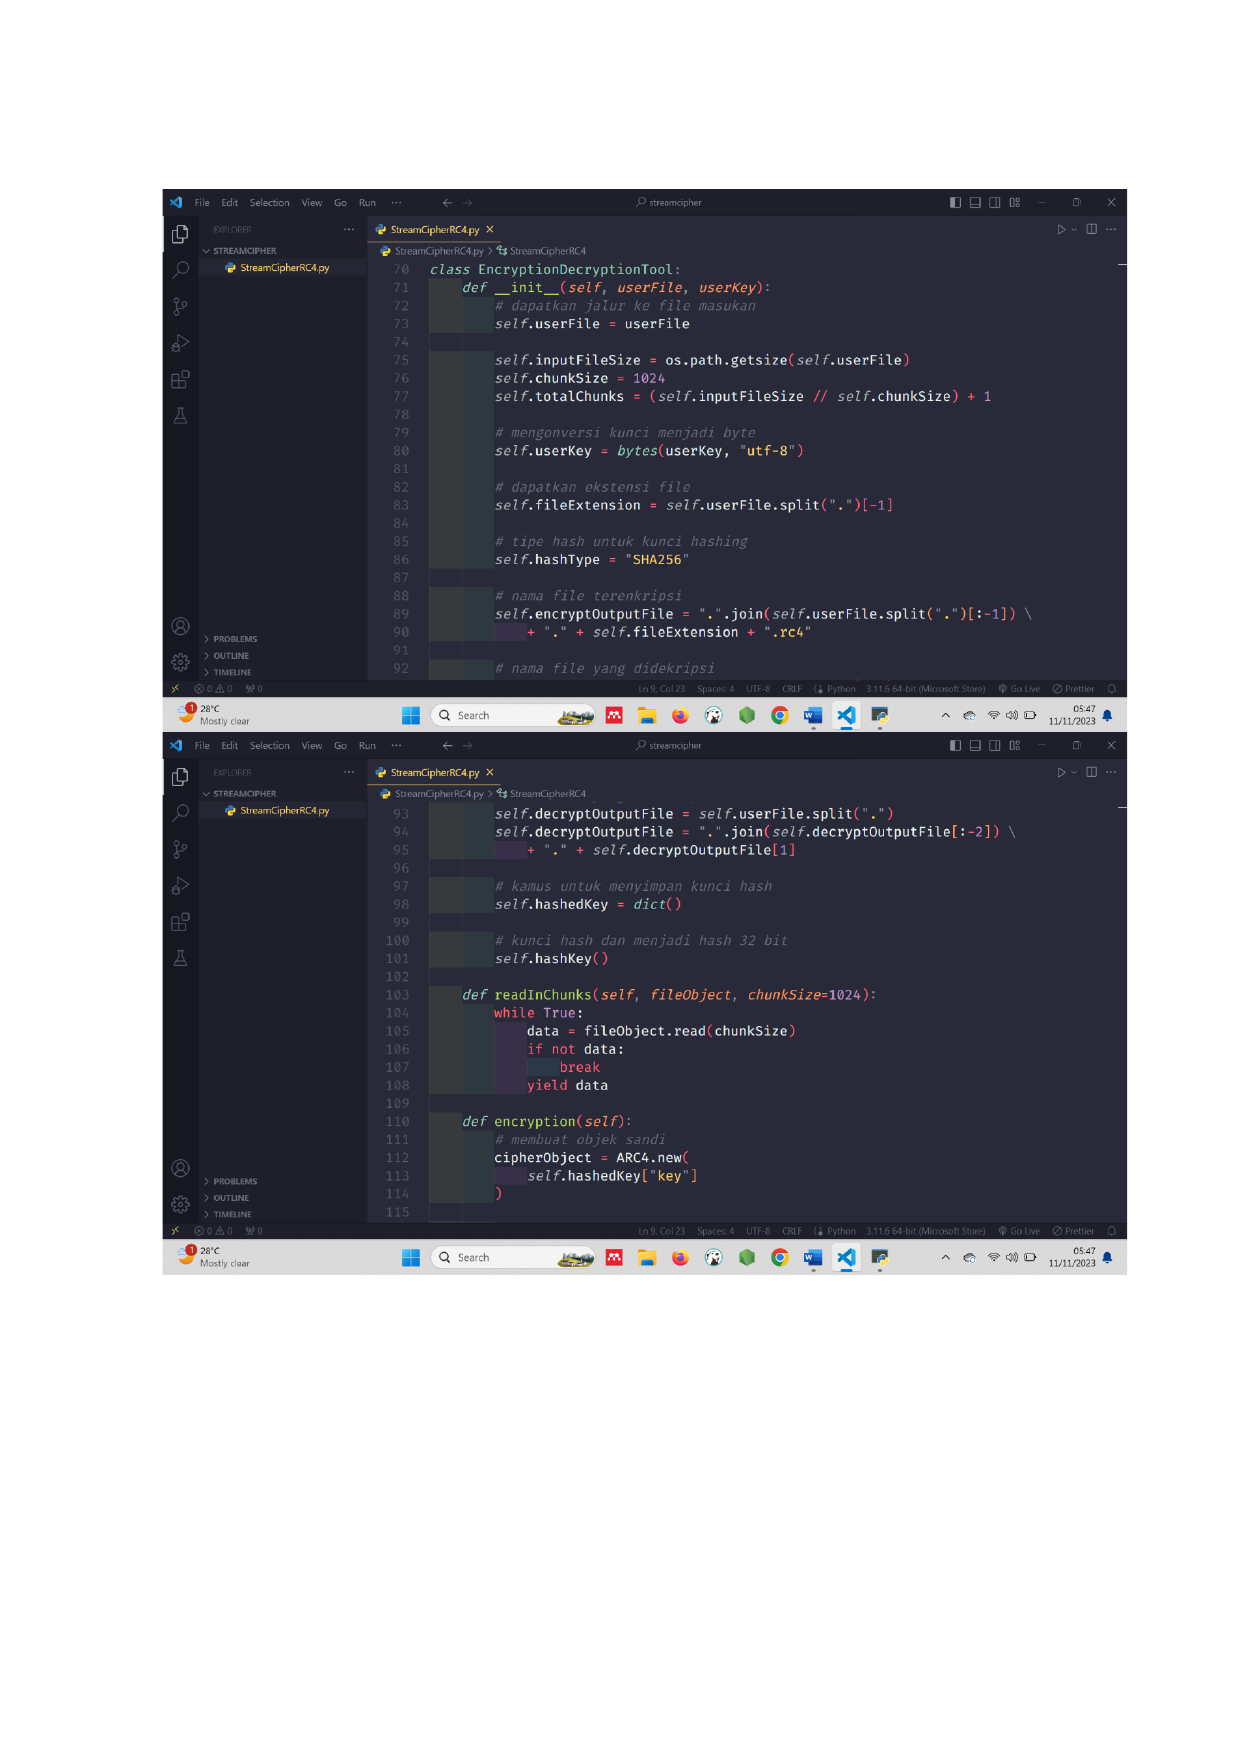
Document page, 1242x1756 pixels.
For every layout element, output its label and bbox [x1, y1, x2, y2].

picture [162, 189, 1128, 1275]
